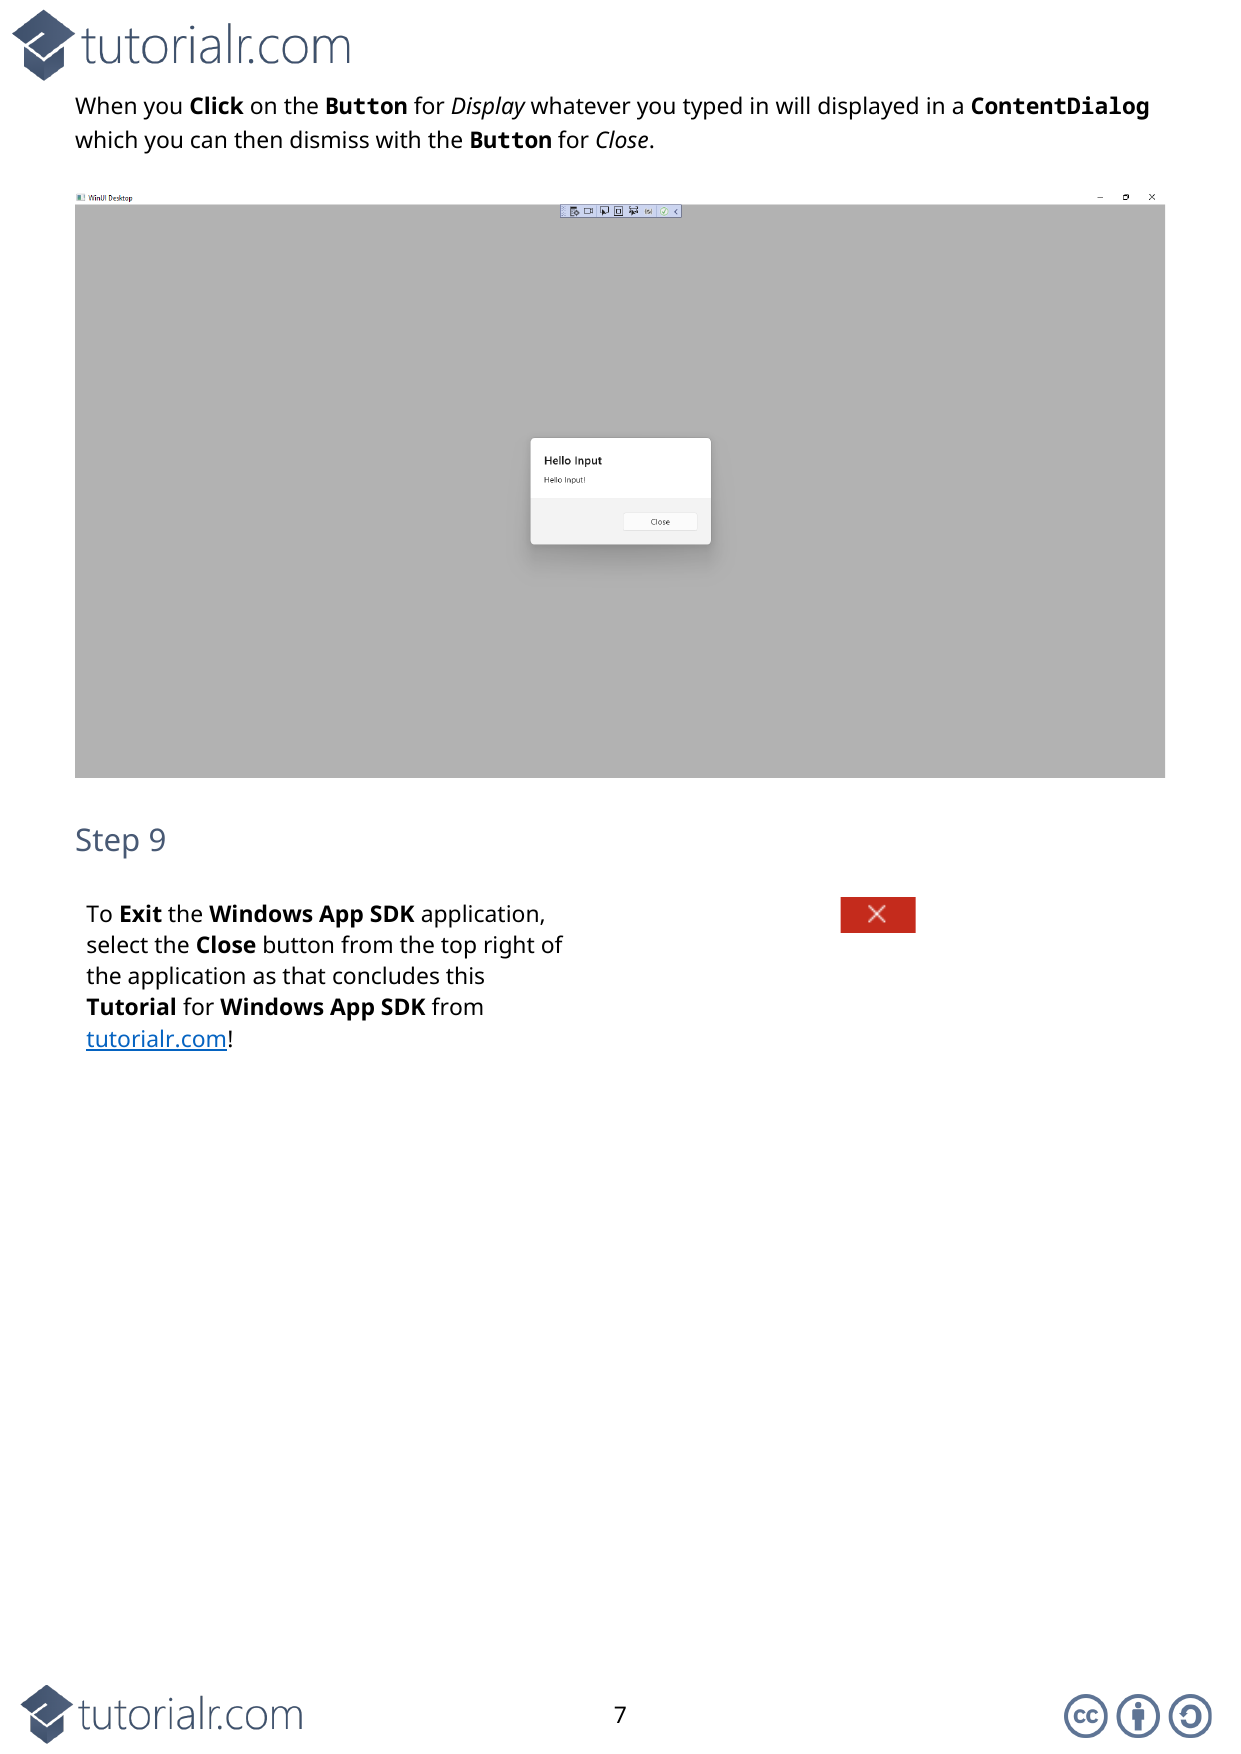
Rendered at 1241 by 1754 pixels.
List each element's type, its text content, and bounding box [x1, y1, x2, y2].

table_header [591, 898, 1165, 1085]
picture [840, 897, 916, 933]
picture [8, 9, 363, 81]
subtitle Step 9 [75, 818, 1165, 861]
table_header To Exit the Windows App SDK application, select the Close button from the top right of the application as that concludes this Tutorial for Windows App SDK from tutorialr.com! [75, 898, 591, 1085]
picture [75, 191, 1166, 778]
picture [1064, 1694, 1212, 1738]
text When you Click on the Button for Display whatever you typed in will displayed in a ContentDialog which you can then dismiss with the Button for Close. [75, 90, 1165, 155]
picture [17, 1685, 313, 1744]
